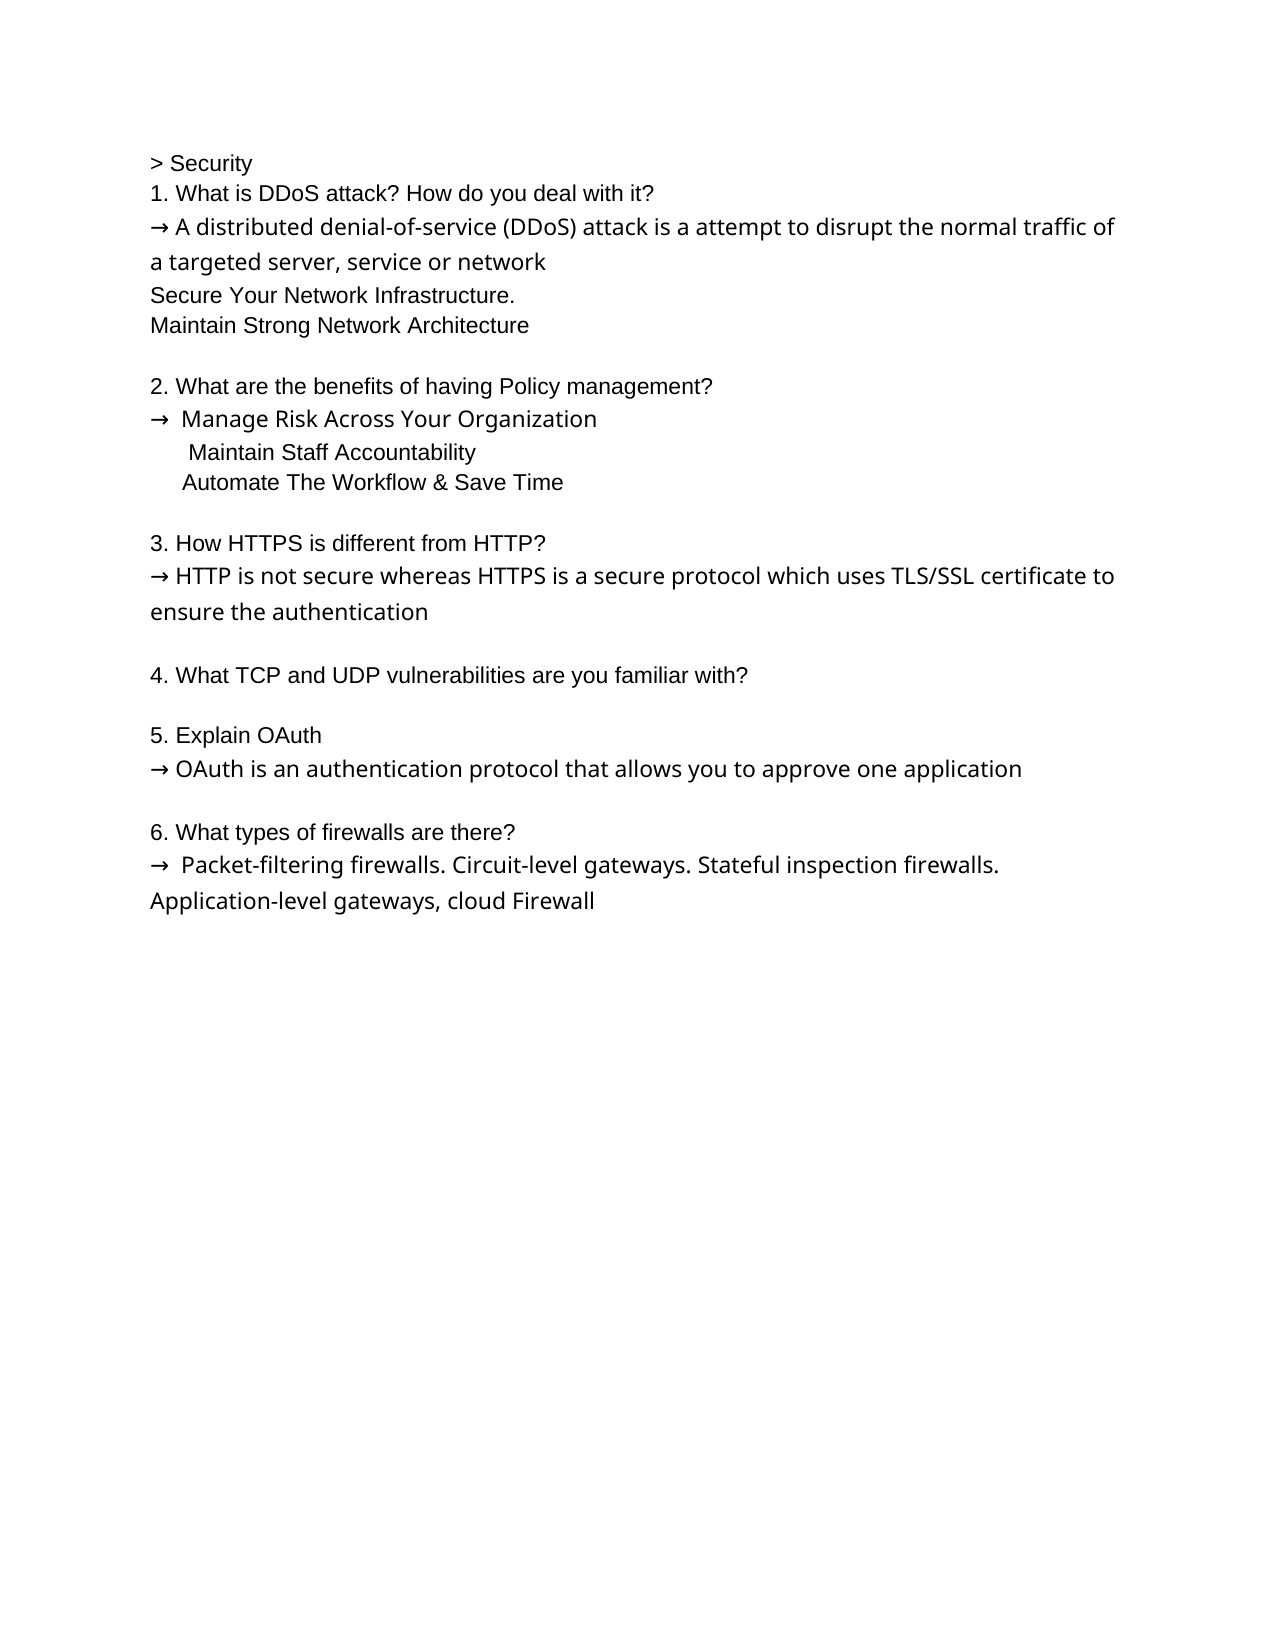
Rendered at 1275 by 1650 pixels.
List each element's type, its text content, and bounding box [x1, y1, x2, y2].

text 1. What is DDoS attack? How do you deal with it? [150, 180, 1125, 207]
text Automate The Workflow & Save Time [150, 469, 1125, 496]
text Secure Your Network Infrastructure. [150, 282, 1125, 309]
text 3. How HTTPS is different from HTTP? [150, 530, 1125, 556]
text → Manage Risk Across Your Organization [150, 403, 1125, 434]
text 6. What types of firewalls are there? [150, 819, 1125, 845]
text 5. Explain OAuth [150, 722, 1125, 749]
text → A distributed denial-of-service (DDoS) attack is a attempt to disrupt the normal traffic of a targeted server, service or network [150, 210, 1125, 278]
text → HTTP is not secure whereas HTTPS is a secure protocol which uses TLS/SSL certificate to ensure the authentication [150, 560, 1125, 627]
text Maintain Staff Accountability [150, 439, 1125, 465]
text 2. What are the benefits of having Policy management? [150, 373, 1125, 399]
text 4. What TCP and UDP vulnerabilities are you familiar with? [150, 662, 1125, 688]
text > Security [150, 150, 1125, 176]
text → Packet-filtering firewalls. Circuit-level gateways. Stateful inspection firewalls. Application-level gateways, cloud Firewall [150, 849, 1125, 916]
text → OAuth is an authentication protocol that allows you to approve one application [150, 753, 1125, 784]
text Maintain Strong Network Architecture [150, 312, 1125, 339]
